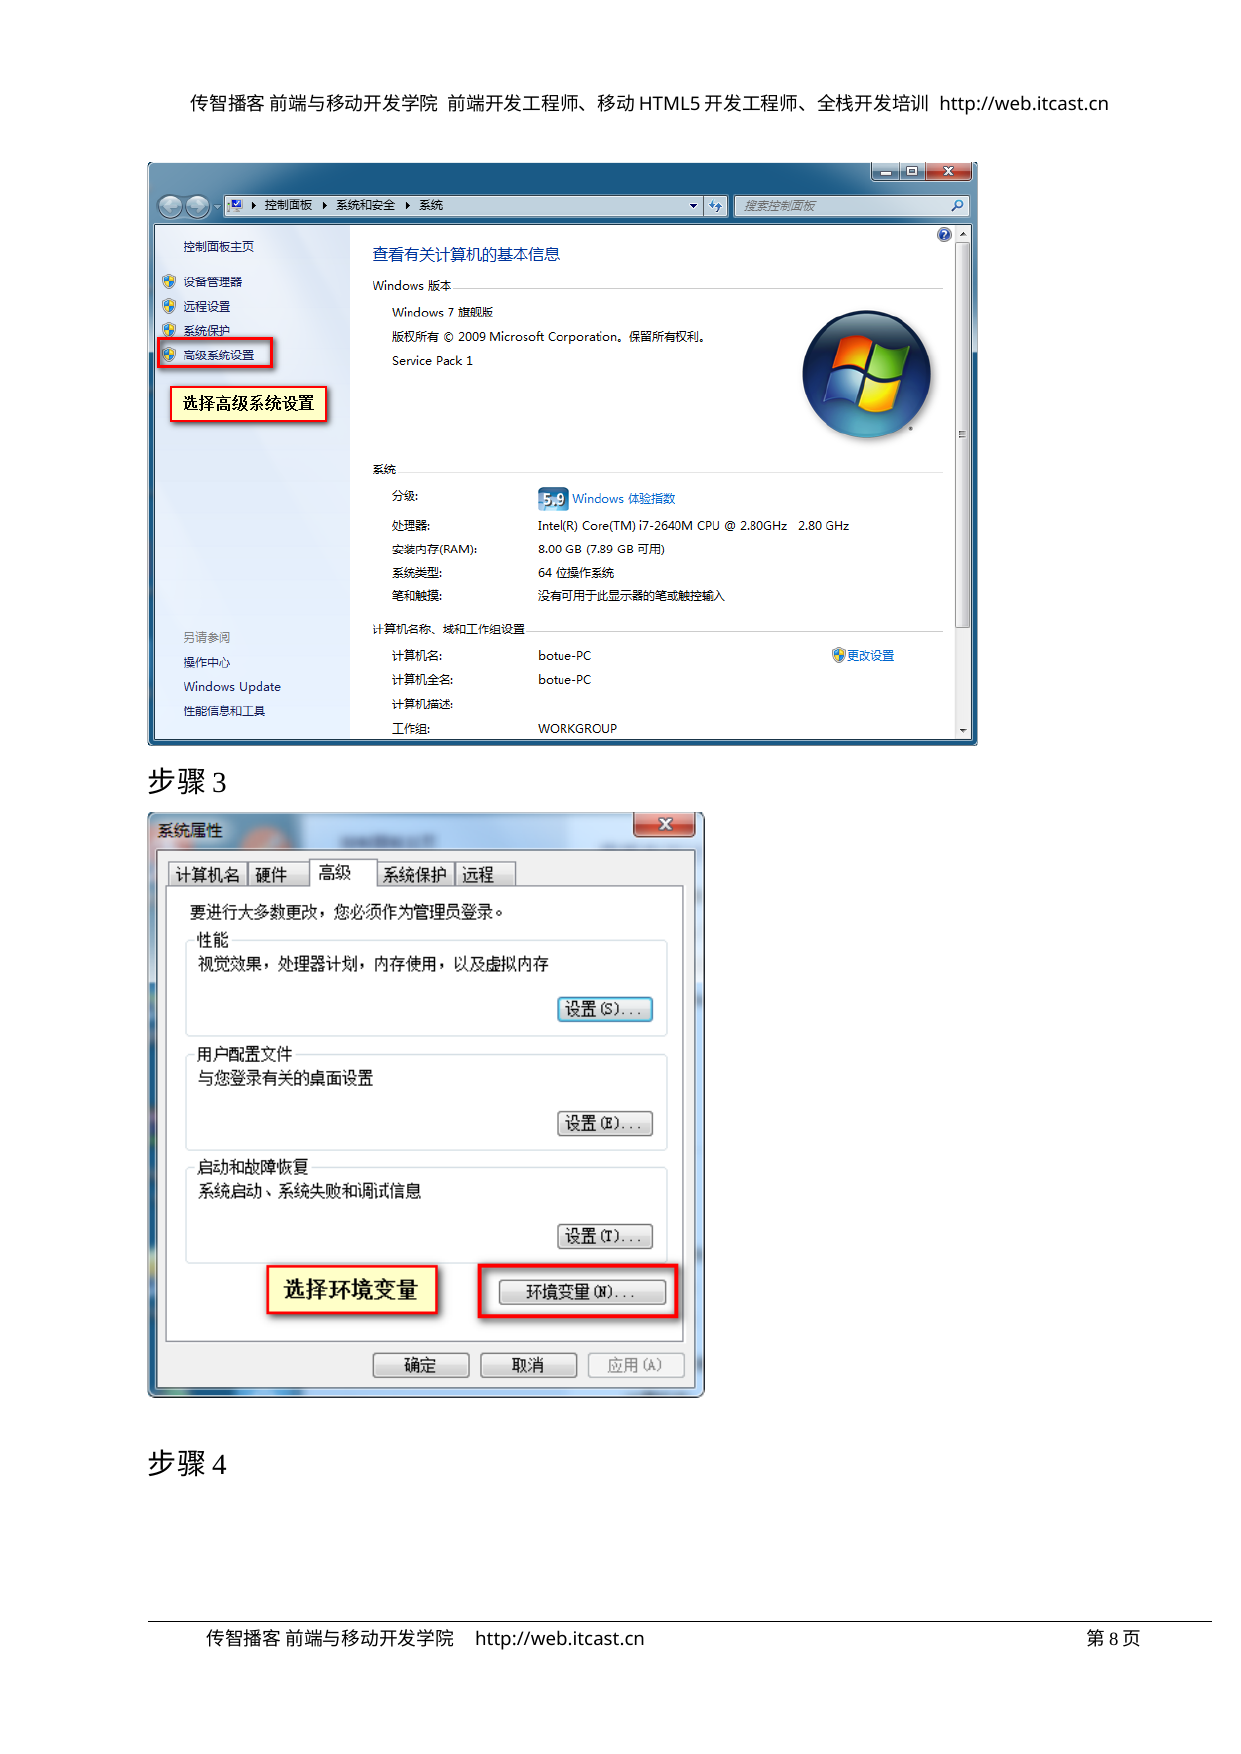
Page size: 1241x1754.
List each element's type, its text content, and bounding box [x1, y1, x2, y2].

picture [147, 812, 705, 1398]
text 步骤4 [148, 1429, 1152, 1494]
text 步骤3 [148, 747, 1152, 812]
picture [147, 162, 978, 746]
